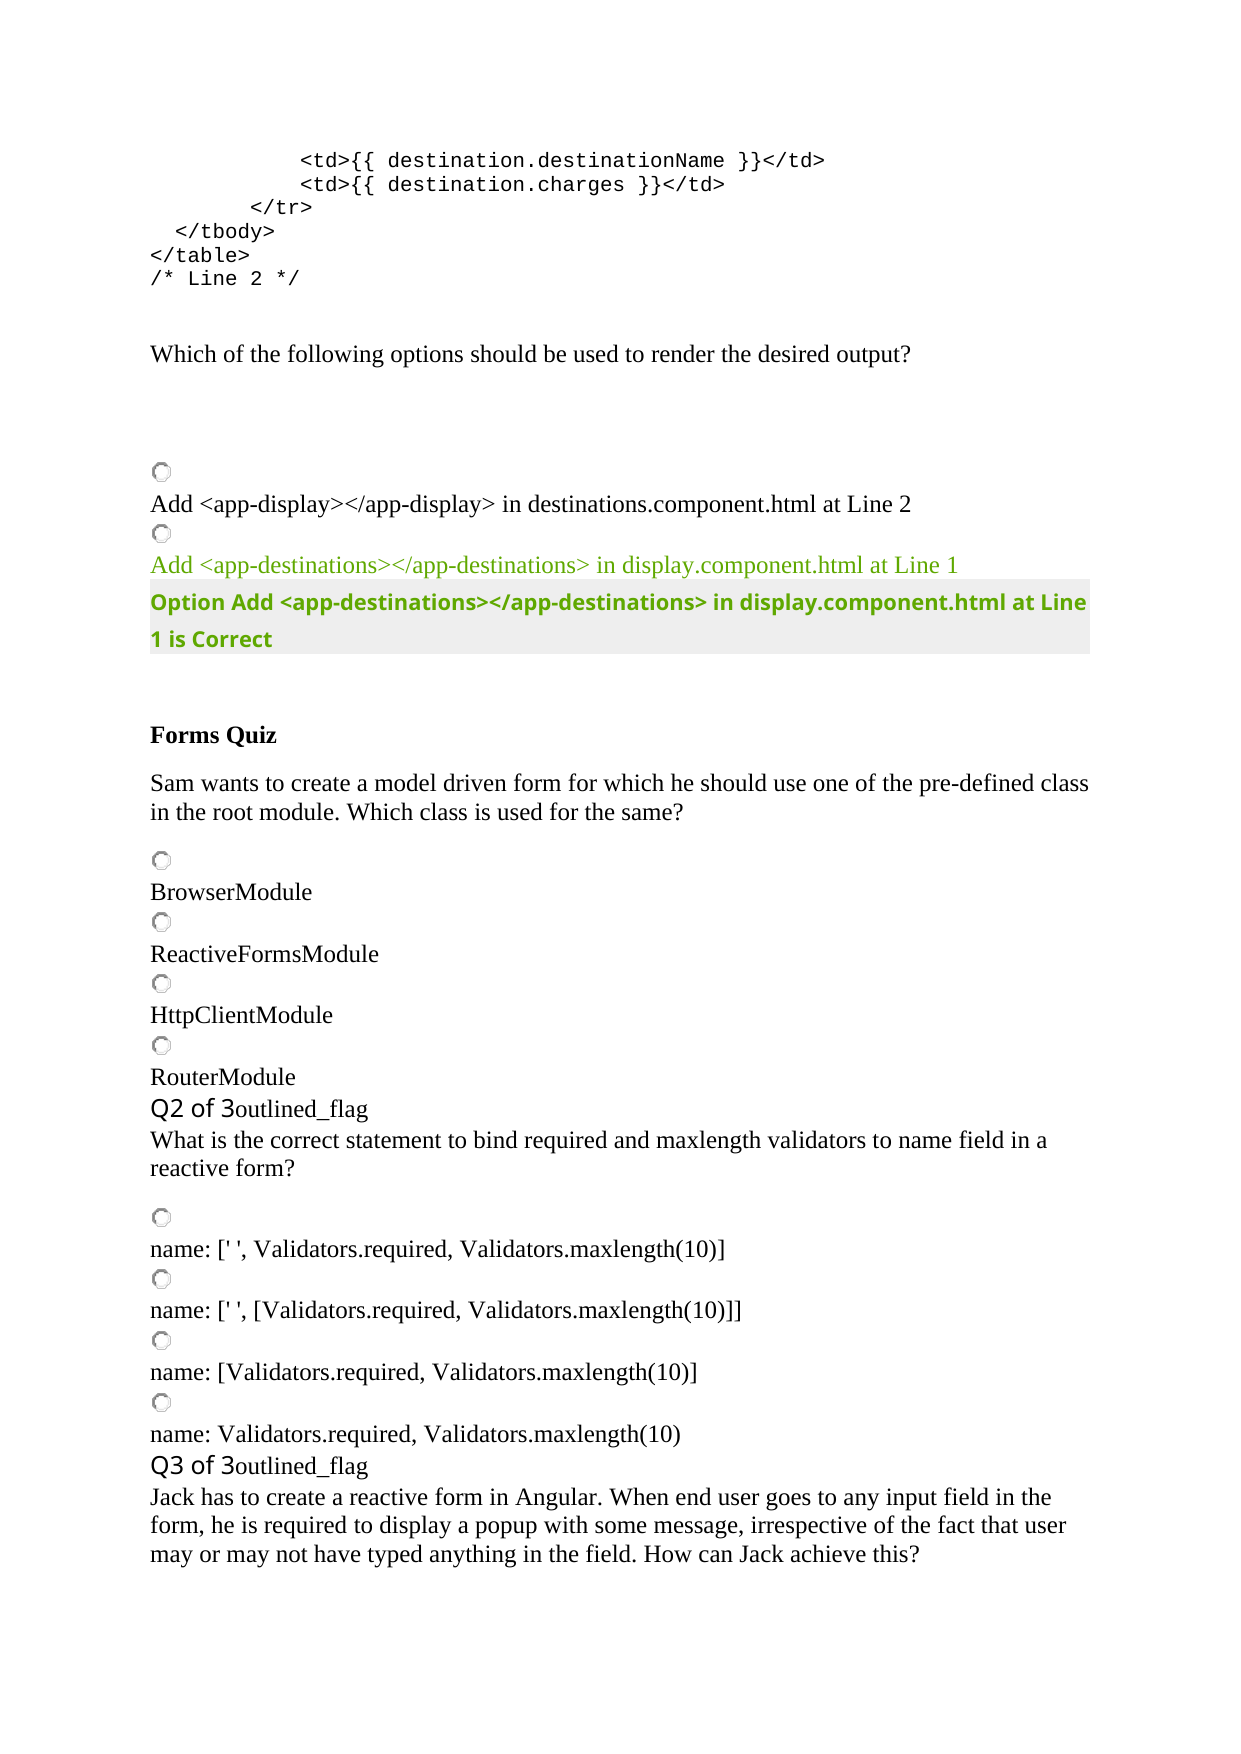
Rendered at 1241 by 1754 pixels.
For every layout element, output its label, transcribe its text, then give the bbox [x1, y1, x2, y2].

text ReactiveFormsModule [150, 939, 1090, 967]
text </table> [150, 244, 1090, 268]
text What is the correct statement to bind required and maxlength validators to name field in a reactive form? [150, 1125, 1090, 1182]
text name: [' ', Validators.required, Validators.maxlength(10)] [150, 1234, 1090, 1263]
text Sam wants to create a model driven form for which he should use one of the pre-defined class in the root module. Which class is used for the same? [150, 768, 1090, 825]
text HttpClientModule [150, 1000, 1090, 1029]
text BrowserModule [150, 877, 1090, 906]
text Add <app-destinations></app-destinations> in display.component.html at Line 1 [150, 550, 1090, 579]
text Jack has to create a reactive form in Angular. When end user goes to any input field in the form, he is required to display a popup with some message, irrespective of the fact that user may or may not have typed anything in the field. How can Jack achieve this? [150, 1482, 1090, 1568]
text /* Line 2 */ [150, 268, 1090, 292]
text Which of the following options should be used to render the desired output? [150, 339, 1090, 368]
text name: [Validators.required, Validators.maxlength(10)] [150, 1357, 1090, 1386]
text name: [' ', [Validators.required, Validators.maxlength(10)]] [150, 1296, 1090, 1324]
text Q2 of 3outlined_flag [150, 1091, 1090, 1125]
text Add <app-display></app-display> in destinations.component.html at Line 2 [150, 489, 1090, 517]
text RouterModule [150, 1062, 1090, 1091]
text name: Validators.required, Validators.maxlength(10) [150, 1419, 1090, 1448]
text <td>{{ destination.destinationName }}</td> [150, 150, 1090, 174]
text Option Add <app-destinations></app-destinations> in display.component.html at Line 1 is Correct [150, 579, 1090, 654]
text </tr> [150, 197, 1090, 221]
text Forms Quiz [150, 720, 1090, 749]
text Q3 of 3outlined_flag [150, 1448, 1090, 1482]
text </tbody> [150, 221, 1090, 244]
text <td>{{ destination.charges }}</td> [150, 174, 1090, 197]
